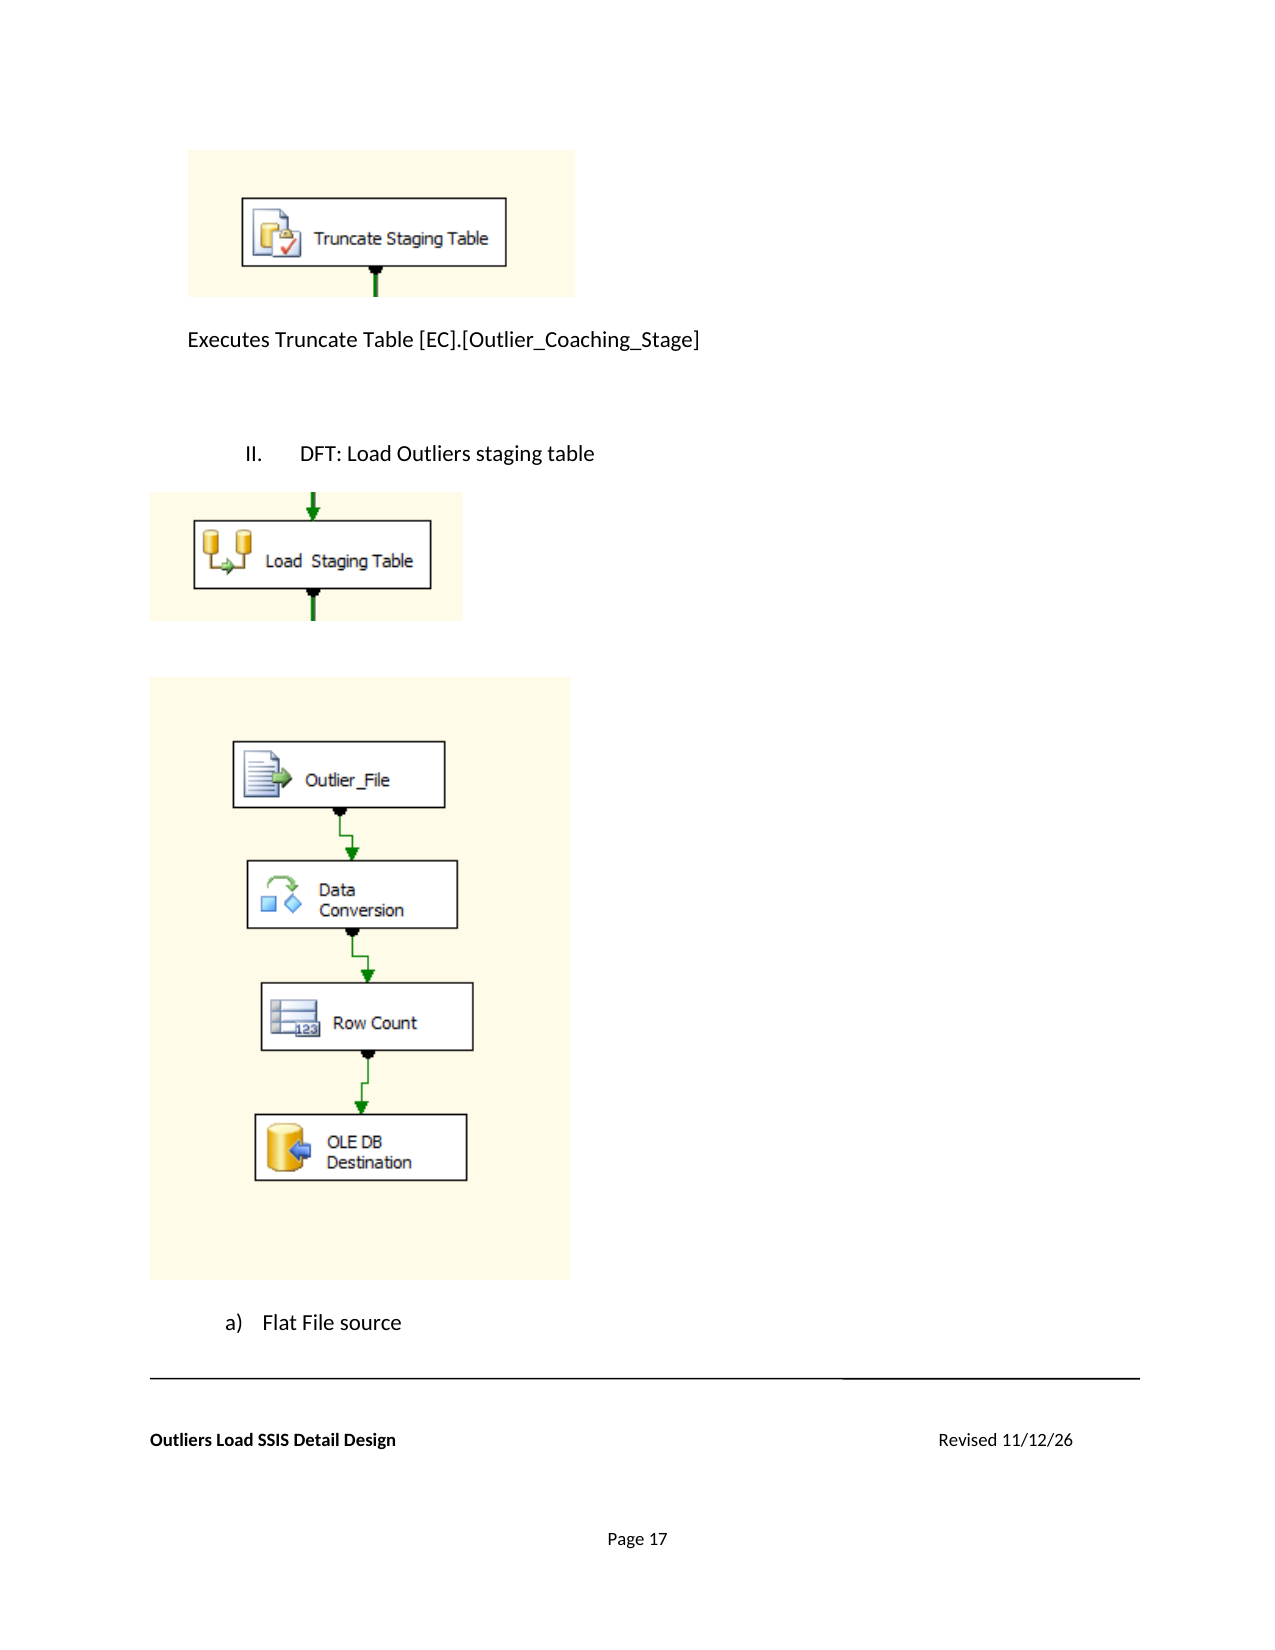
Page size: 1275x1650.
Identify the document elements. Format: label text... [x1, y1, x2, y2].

picture [150, 677, 571, 1280]
picture [187, 150, 575, 297]
picture [150, 492, 463, 621]
text Executes Truncate Table [EC].[Outlier_Coaching_Stage] [187, 326, 1125, 354]
list DFT: Load Outliers staging table [262, 439, 1125, 467]
list Flat File source [225, 1308, 1125, 1336]
